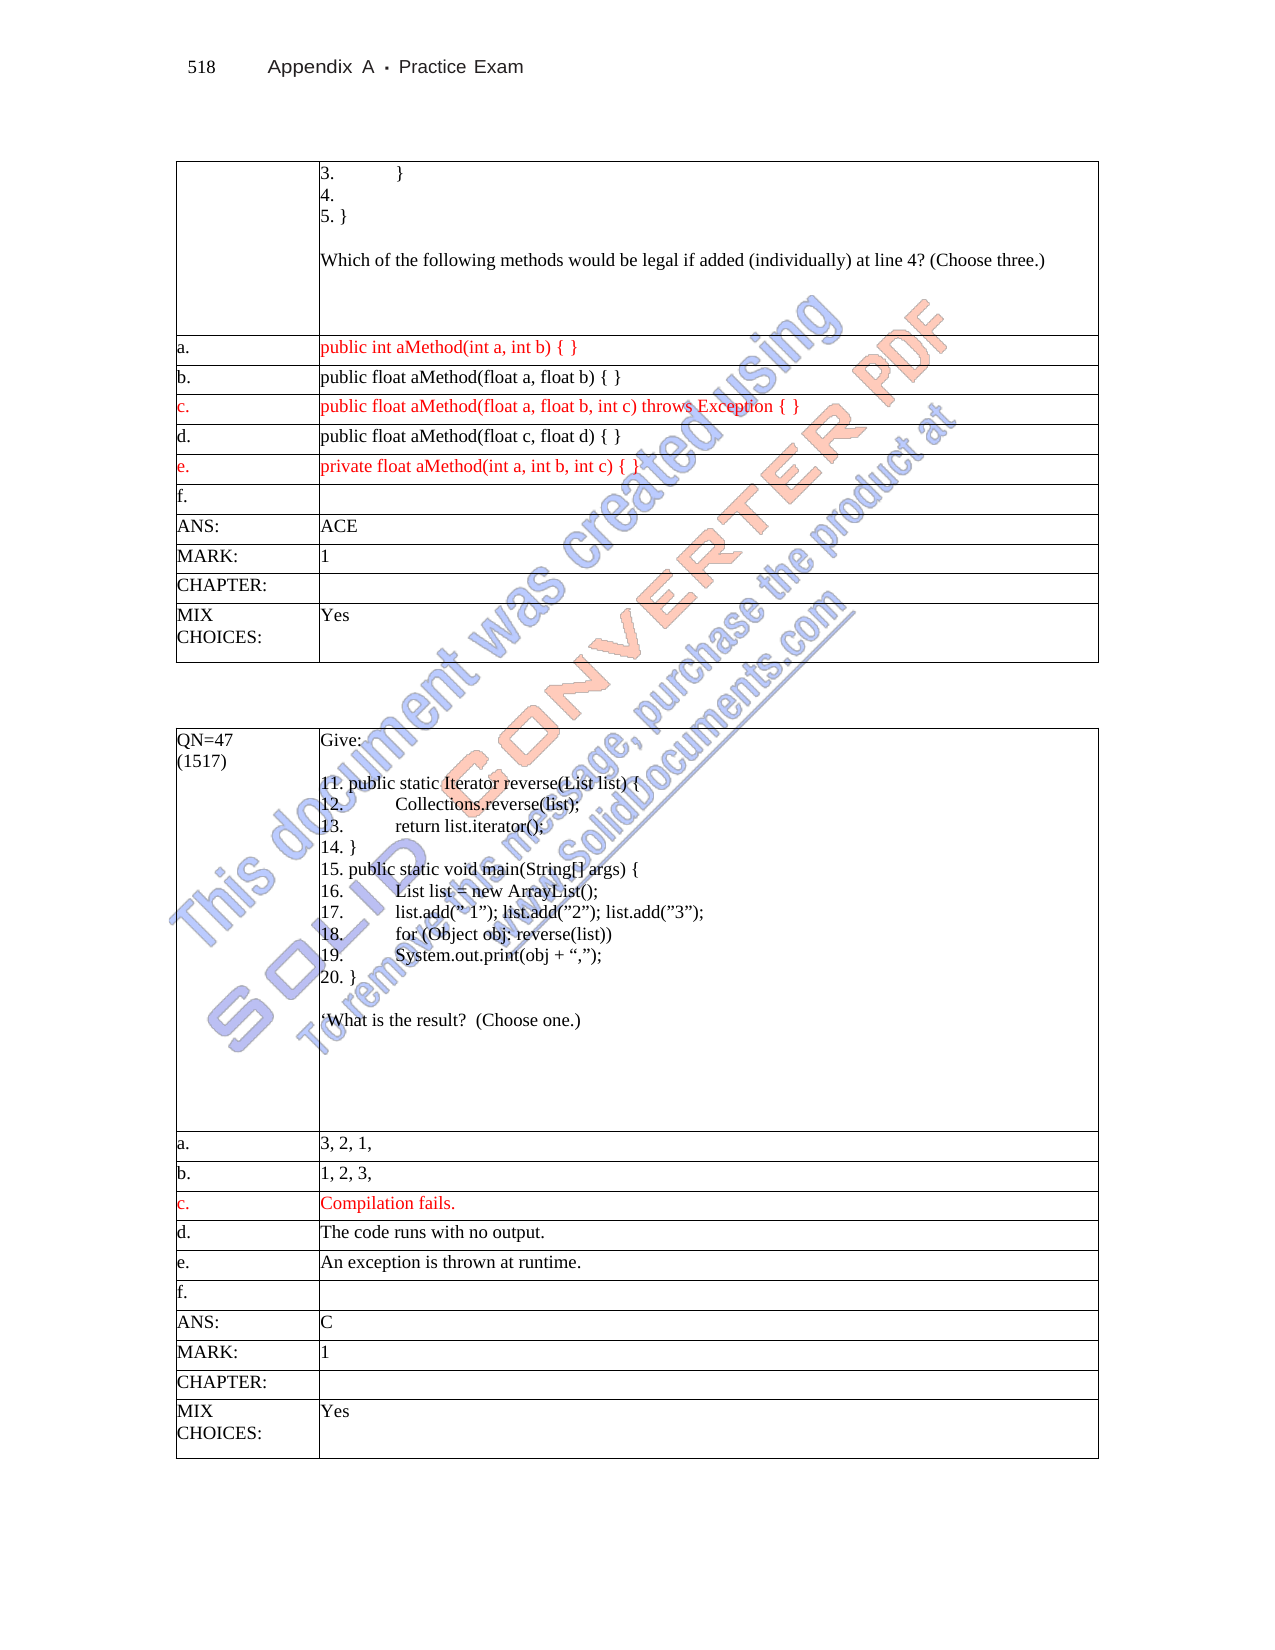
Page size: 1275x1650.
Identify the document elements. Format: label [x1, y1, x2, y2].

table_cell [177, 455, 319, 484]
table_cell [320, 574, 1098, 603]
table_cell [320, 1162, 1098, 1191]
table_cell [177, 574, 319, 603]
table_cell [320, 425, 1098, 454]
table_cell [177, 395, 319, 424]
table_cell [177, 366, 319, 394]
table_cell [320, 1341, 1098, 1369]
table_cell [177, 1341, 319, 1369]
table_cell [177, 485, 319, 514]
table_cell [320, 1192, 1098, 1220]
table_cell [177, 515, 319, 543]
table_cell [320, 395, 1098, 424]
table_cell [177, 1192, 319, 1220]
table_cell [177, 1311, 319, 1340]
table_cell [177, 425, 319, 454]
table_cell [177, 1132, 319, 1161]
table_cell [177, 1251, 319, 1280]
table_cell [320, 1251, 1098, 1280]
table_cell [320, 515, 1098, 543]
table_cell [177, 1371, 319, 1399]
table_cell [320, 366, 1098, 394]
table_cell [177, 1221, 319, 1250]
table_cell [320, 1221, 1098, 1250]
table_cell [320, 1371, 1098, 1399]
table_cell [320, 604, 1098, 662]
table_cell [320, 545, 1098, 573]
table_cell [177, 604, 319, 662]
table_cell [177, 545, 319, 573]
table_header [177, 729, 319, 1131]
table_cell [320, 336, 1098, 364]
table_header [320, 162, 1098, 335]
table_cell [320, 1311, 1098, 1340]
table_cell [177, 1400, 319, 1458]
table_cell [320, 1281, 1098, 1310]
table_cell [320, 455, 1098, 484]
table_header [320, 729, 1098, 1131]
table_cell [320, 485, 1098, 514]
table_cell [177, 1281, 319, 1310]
picture [168, 295, 957, 1055]
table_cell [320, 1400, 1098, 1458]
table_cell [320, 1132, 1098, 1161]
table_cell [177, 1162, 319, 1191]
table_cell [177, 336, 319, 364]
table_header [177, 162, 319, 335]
